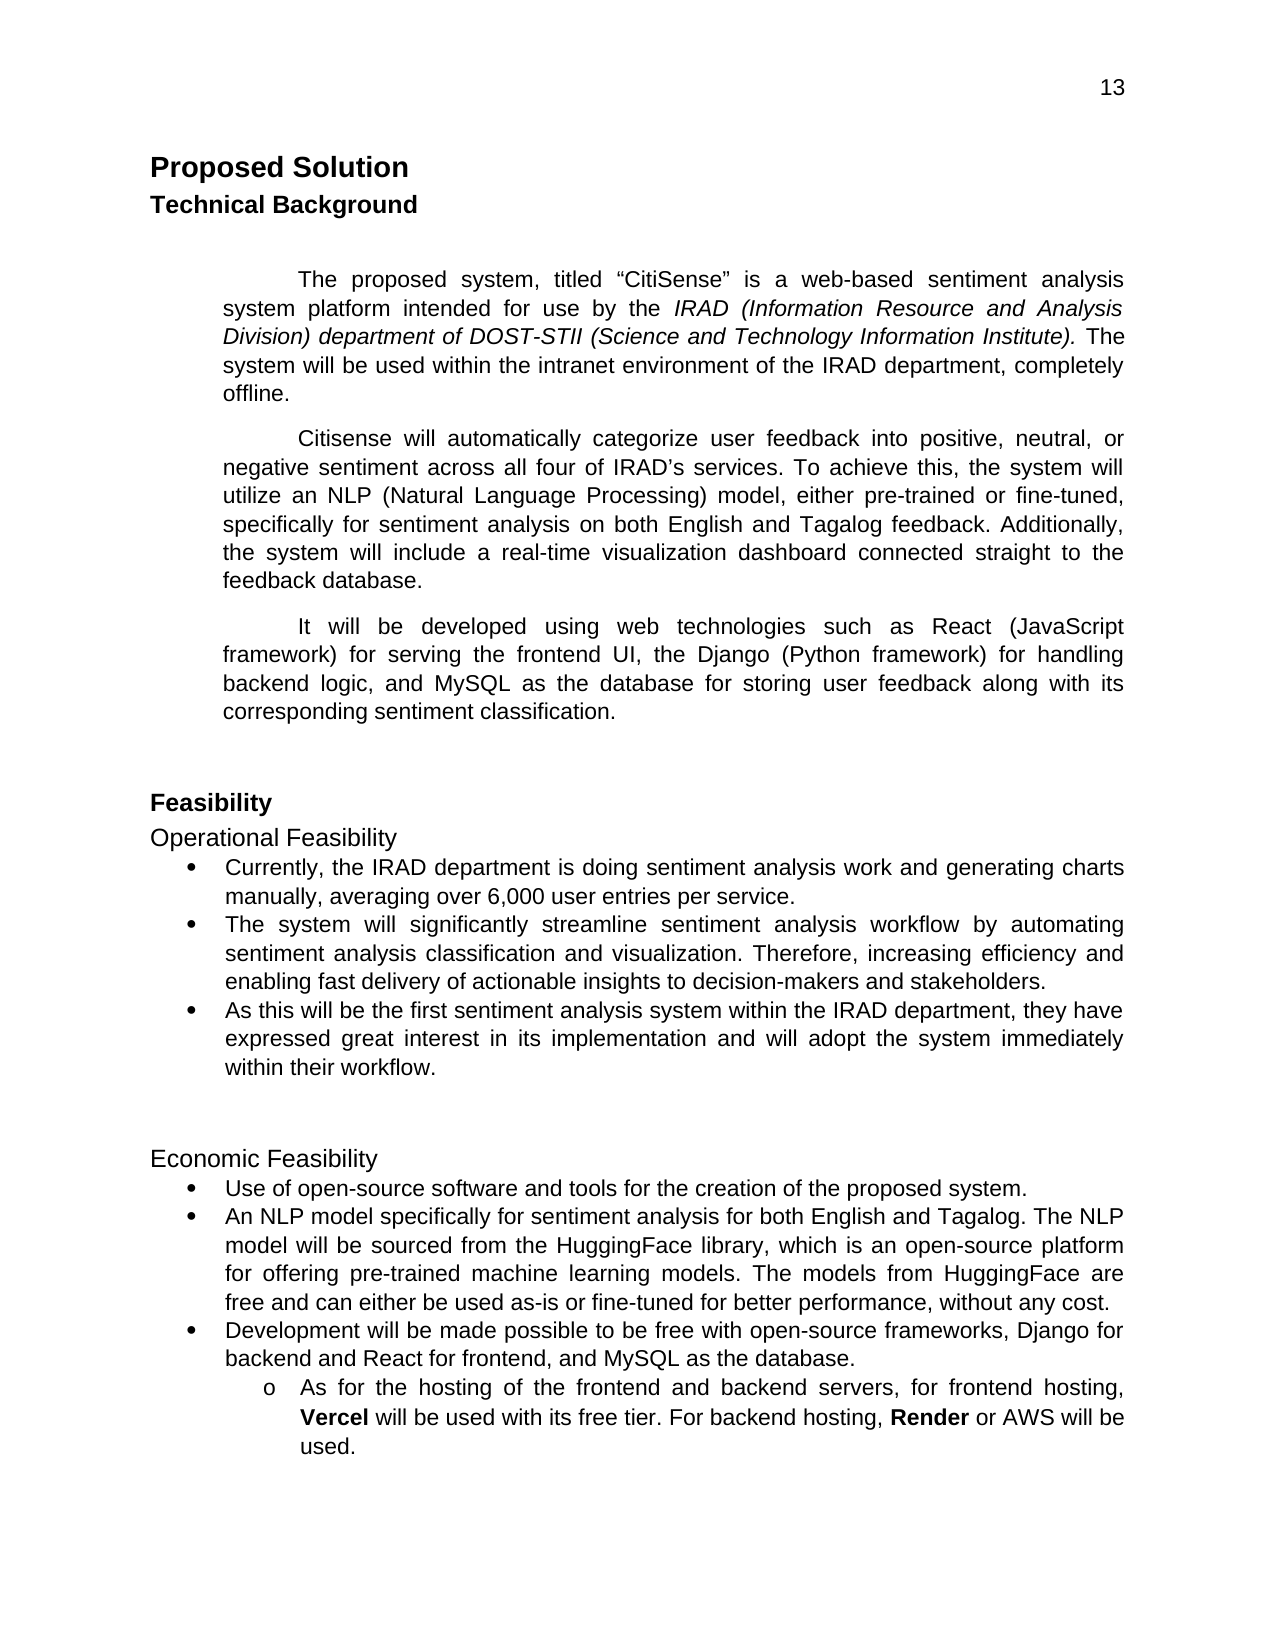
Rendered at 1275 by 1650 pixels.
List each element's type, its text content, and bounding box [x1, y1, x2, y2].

text Citisense will automatically categorize user feedback into positive, neutral, or negative sentiment across all four of IRAD’s services. To achieve this, the system will utilize an NLP (Natural Language Processing) model, either pre-trained or fine-tuned, specifically for sentiment analysis on both English and Tagalog feedback. Additionally, the system will include a real-time visualization dashboard connected straight to the feedback database. [223, 425, 1125, 594]
text The proposed system, titled “CitiSense” is a web-based sentiment analysis system platform intended for use by the IRAD (Information Resource and Analysis Division) department of DOST-STII (Science and Technology Information Institute). The system will be used within the intranet environment of the IRAD department, completely offline. [223, 266, 1125, 407]
list The system will significantly streamline sentiment analysis workflow by automating sentiment analysis classification and visualization. Therefore, increasing efficiency and enabling fast delivery of actionable insights to decision-makers and stakeholders. [187, 911, 1125, 994]
list An NLP model specifically for sentiment analysis for both English and Tagalog. The NLP model will be sourced from the HuggingFace library, which is an open-source platform for offering pre-trained machine learning models. The models from HuggingFace are free and can either be used as-is or fine-tuned for better performance, without any cost. [187, 1203, 1125, 1315]
list As this will be the first sentiment analysis system within the IRAD department, they have expressed great interest in its implementation and will adopt the system immediately within their workflow. [187, 997, 1125, 1080]
list Development will be made possible to be free with open-source frameworks, Django for backend and React for frontend, and MySQL as the database. [187, 1317, 1125, 1372]
subtitle Operational Feasibility [150, 823, 1125, 852]
list Currently, the IRAD department is doing sentiment analysis work and generating charts manually, averaging over 6,000 user entries per service. [187, 854, 1125, 909]
list Use of open-source software and tools for the creation of the proposed system. [187, 1175, 1125, 1201]
text It will be developed using web technologies such as React (JavaScript framework) for serving the frontend UI, the Django (Python framework) for handling backend logic, and MySQL as the database for storing user feedback along with its corresponding sentiment classification. [223, 613, 1125, 724]
subtitle Economic Feasibility [150, 1144, 1125, 1172]
subtitle Technical Background [150, 190, 1125, 219]
subtitle Feasibility [150, 788, 1125, 817]
list As for the hosting of the frontend and backend servers, for frontend hosting, Vercel will be used with its free tier. For backend hosting, Render or AWS will be used. [262, 1374, 1125, 1459]
subtitle Proposed Solution [150, 150, 1125, 183]
